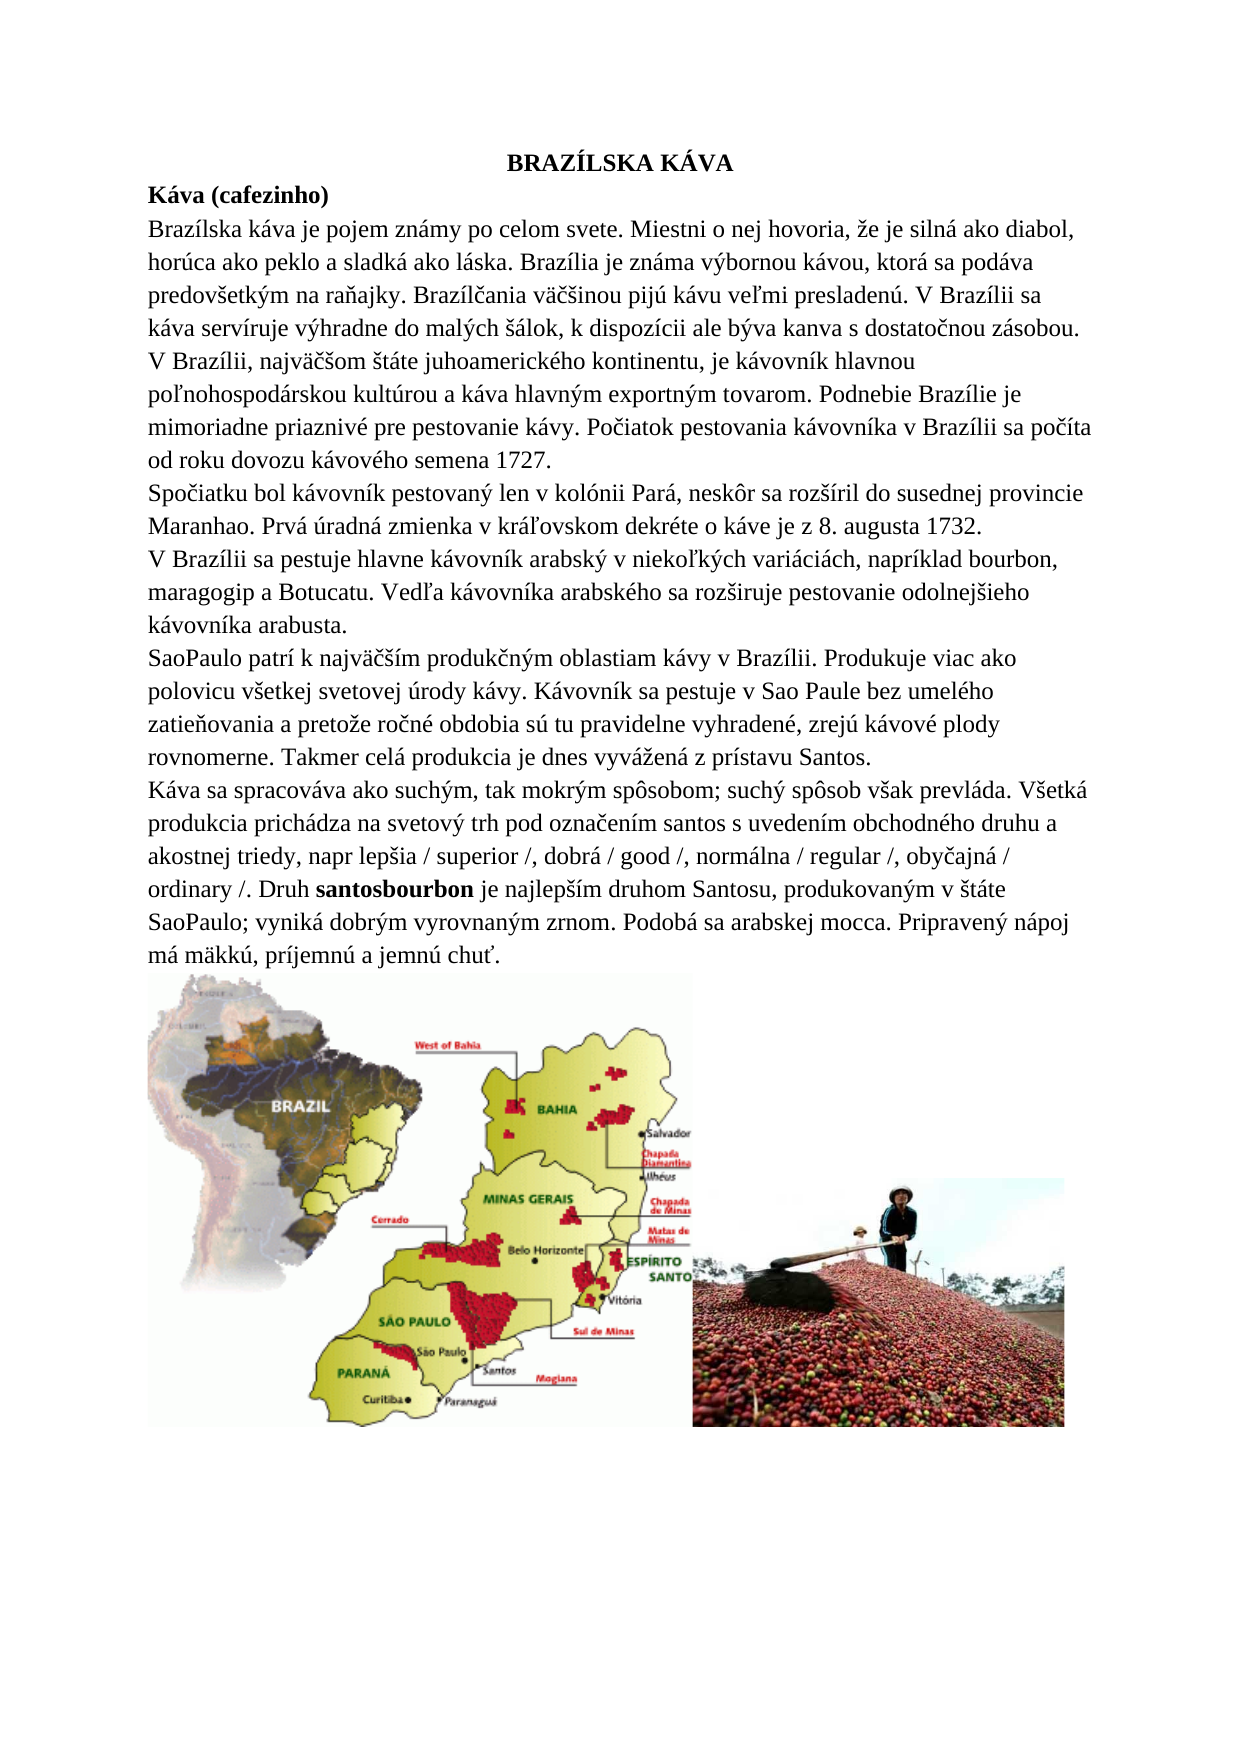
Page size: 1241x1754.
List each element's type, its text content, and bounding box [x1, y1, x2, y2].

text Brazílska káva je pojem známy po celom svete. Miestni o nej hovoria, že je silná ako diabol, horúca ako peklo a sladká ako láska. Brazília je známa výbornou kávou, ktorá sa podáva predovšetkým na raňajky. Brazílčania väčšinou pijú kávu veľmi presladenú. V Brazílii sa káva servíruje výhradne do malých šálok, k dispozícii ale býva kanva s dostatočnou zásobou. [148, 214, 1093, 341]
text BRAZÍLSKA KÁVA [148, 148, 1093, 176]
text Spočiatku bol kávovník pestovaný len v kolónii Pará, neskôr sa rozšíril do susednej provincie Maranhao. Prvá úradná zmienka v kráľovskom dekréte o káve je z 8. augusta 1732. [148, 478, 1093, 539]
text SaoPaulo patrí k najväčším produkčným oblastiam kávy v Brazílii. Produkuje viac ako polovicu všetkej svetovej úrody kávy. Kávovník sa pestuje v Sao Paule bez umelého zatieňovania a pretože ročné obdobia sú tu pravidelne vyhradené, zrejú kávové plody rovnomerne. Takmer celá produkcia je dnes vyvážená z prístavu Santos. [148, 643, 1093, 771]
picture [147, 973, 1065, 1427]
text Káva sa spracováva ako suchým, tak mokrým spôsobom; suchý spôsob však prevláda. Všetká produkcia prichádza na svetový trh pod označením santos s uvedením obchodného druhu a akostnej triedy, napr lepšia / superior /, dobrá / good /, normálna / regular /, obyčajná / ordinary /. Druh santosbourbon je najlepším druhom Santosu, produkovaným v štáte SaoPaulo; vyniká dobrým vyrovnaným zrnom. Podobá sa arabskej mocca. Pripravený nápoj má mäkkú, príjemnú a jemnú chuť. [148, 775, 1093, 969]
text Káva (cafezinho) [148, 181, 1093, 209]
text V Brazílii sa pestuje hlavne kávovník arabský v niekoľkých variáciách, napríklad bourbon, maragogip a Botucatu. Vedľa kávovníka arabského sa rozširuje pestovanie odolnejšieho kávovníka arabusta. [148, 544, 1093, 639]
text V Brazílii, najväčšom štáte juhoamerického kontinentu, je kávovník hlavnou poľnohospodárskou kultúrou a káva hlavným exportným tovarom. Podnebie Brazílie je mimoriadne priaznivé pre pestovanie kávy. Počiatok pestovania kávovníka v Brazílii sa počíta od roku dovozu kávového semena 1727. [148, 346, 1093, 473]
